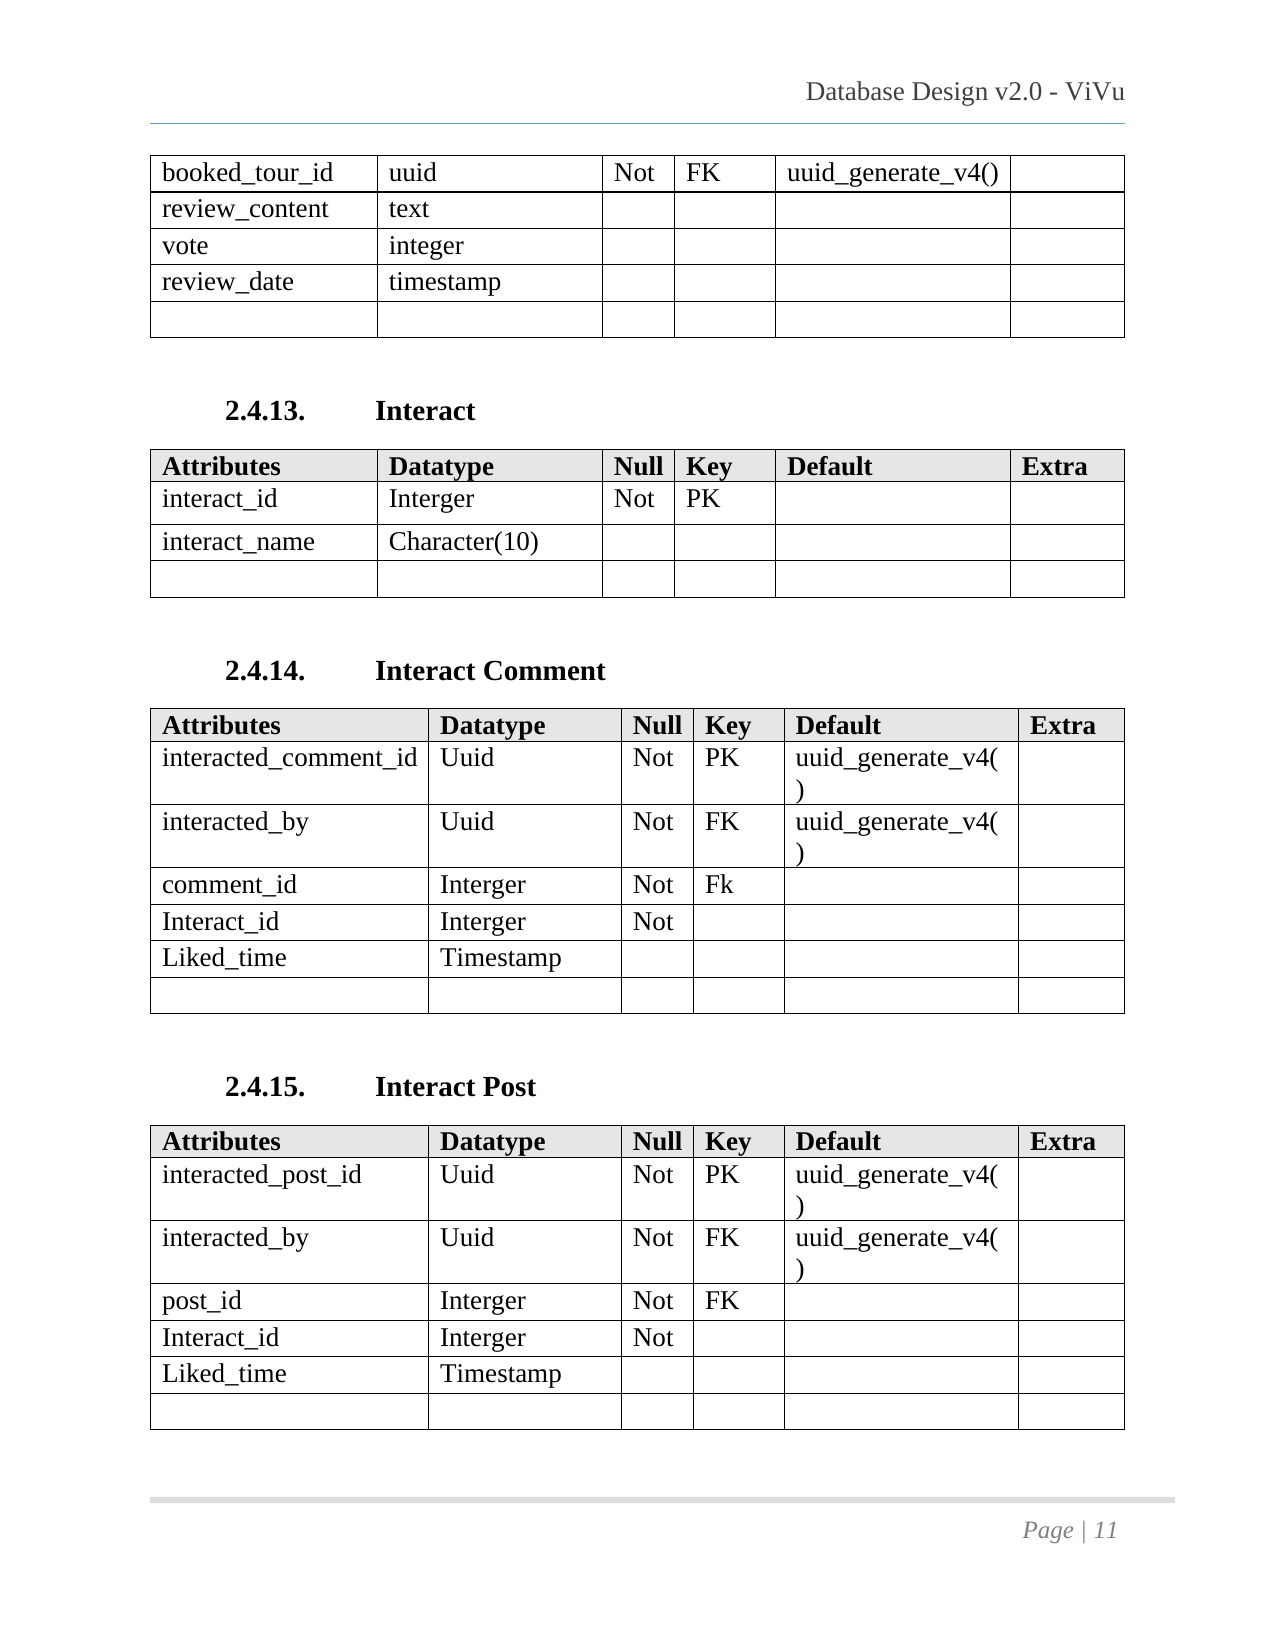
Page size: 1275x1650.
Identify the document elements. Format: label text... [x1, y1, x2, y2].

table_cell text [378, 193, 602, 228]
table_cell Character(10) [378, 525, 602, 560]
table_cell Timestamp [429, 941, 621, 977]
table_cell [675, 525, 775, 560]
table_cell [785, 905, 1018, 940]
table_cell [622, 1394, 693, 1429]
table_cell FK [675, 156, 775, 191]
table_cell Not [622, 1158, 693, 1220]
table_cell PK [694, 742, 784, 804]
list Interact [225, 393, 1125, 427]
table_cell [785, 1321, 1018, 1356]
table_cell [151, 302, 377, 337]
table_cell booked_tour_id [151, 156, 377, 191]
table_cell [675, 229, 775, 264]
table_header Extra [1019, 709, 1124, 741]
table_cell [1011, 482, 1124, 524]
table_cell [694, 978, 784, 1013]
table_cell Not [622, 742, 693, 804]
table_header Default [785, 709, 1018, 741]
table_cell [1019, 1158, 1124, 1220]
table_cell [776, 561, 1010, 597]
table_cell [378, 561, 602, 597]
table_cell Not [622, 905, 693, 940]
table_cell [1019, 978, 1124, 1013]
table_cell uuid_generate_v4() [785, 742, 1018, 804]
table_cell [1019, 905, 1124, 940]
table_header Extra [1019, 1126, 1124, 1157]
table_cell [675, 302, 775, 337]
table_header Extra [1011, 450, 1124, 481]
table_cell interacted_post_id [151, 1158, 428, 1220]
table_cell [776, 265, 1010, 301]
table_cell [603, 561, 674, 597]
table_header Default [776, 450, 1010, 481]
table_cell [603, 193, 674, 228]
table_cell review_date [151, 265, 377, 301]
table_cell [603, 302, 674, 337]
table_header Key [675, 450, 775, 481]
table_cell [1011, 229, 1124, 264]
table_cell [1019, 742, 1124, 804]
table_cell FK [694, 1284, 784, 1320]
table_cell interacted_comment_id [151, 742, 428, 804]
table_cell [151, 561, 377, 597]
table_cell [1019, 1321, 1124, 1356]
table_header Attributes [151, 1126, 428, 1157]
table_cell Not [622, 1284, 693, 1320]
table_header Null [603, 450, 674, 481]
table_cell Interger [378, 482, 602, 524]
table_header Attributes [151, 709, 428, 741]
table_cell [622, 941, 693, 977]
table_cell comment_id [151, 868, 428, 904]
table_cell Not [622, 1321, 693, 1356]
table_cell Uuid [429, 1221, 621, 1283]
table_cell Uuid [429, 805, 621, 867]
table_cell Interact_id [151, 1321, 428, 1356]
table_cell PK [694, 1158, 784, 1220]
table_cell uuid_generate_v4() [785, 1221, 1018, 1283]
table_header Attributes [151, 450, 377, 481]
table_cell [776, 193, 1010, 228]
table_cell [675, 265, 775, 301]
table_cell FK [694, 1221, 784, 1283]
table_cell vote [151, 229, 377, 264]
table_cell [1011, 525, 1124, 560]
table_cell Interger [429, 905, 621, 940]
table_cell [1019, 868, 1124, 904]
table_header Null [622, 1126, 693, 1157]
table_cell Uuid [429, 742, 621, 804]
table_cell [776, 525, 1010, 560]
table_cell [785, 978, 1018, 1013]
table_cell [675, 193, 775, 228]
table_cell Not [622, 1221, 693, 1283]
table_header Null [622, 709, 693, 741]
table_cell [1019, 1357, 1124, 1393]
table_cell uuid_generate_v4() [776, 156, 1010, 191]
table_cell post_id [151, 1284, 428, 1320]
table_cell PK [675, 482, 775, 524]
table_cell [785, 1357, 1018, 1393]
table_cell uuid [378, 156, 602, 191]
table_cell [429, 978, 621, 1013]
table_header Key [694, 709, 784, 741]
table_cell Interger [429, 868, 621, 904]
table_cell [378, 302, 602, 337]
list Interact Post [225, 1069, 1125, 1103]
table_cell [622, 978, 693, 1013]
table_cell review_content [151, 193, 377, 228]
table_cell [622, 1357, 693, 1393]
table_cell [785, 941, 1018, 977]
table_header Default [785, 1126, 1018, 1157]
table_cell [603, 265, 674, 301]
table_cell Fk [694, 868, 784, 904]
table_cell FK [694, 805, 784, 867]
table_cell Interact_id [151, 905, 428, 940]
table_cell Liked_time [151, 941, 428, 977]
table_header Key [694, 1126, 784, 1157]
table_cell [694, 905, 784, 940]
table_cell Not [603, 482, 674, 524]
table_cell interacted_by [151, 805, 428, 867]
table_cell [1011, 156, 1124, 191]
table_cell Not [622, 805, 693, 867]
table_header Datatype [378, 450, 602, 481]
table_cell [694, 1394, 784, 1429]
table_cell [603, 229, 674, 264]
table_cell [694, 1357, 784, 1393]
table_cell [675, 561, 775, 597]
table_header Datatype [429, 1126, 621, 1157]
table_cell [694, 941, 784, 977]
table_cell [776, 229, 1010, 264]
table_cell Timestamp [429, 1357, 621, 1393]
table_header Datatype [429, 709, 621, 741]
table_cell [785, 868, 1018, 904]
table_cell [1011, 193, 1124, 228]
table_cell [603, 525, 674, 560]
table_cell timestamp [378, 265, 602, 301]
table_cell [1019, 1221, 1124, 1283]
table_cell [1019, 805, 1124, 867]
list Interact Comment [225, 653, 1125, 687]
table_cell [1019, 1394, 1124, 1429]
table_cell interact_name [151, 525, 377, 560]
table_cell Not [603, 156, 674, 191]
table_cell [776, 482, 1010, 524]
table_cell [694, 1321, 784, 1356]
table_cell uuid_generate_v4() [785, 1158, 1018, 1220]
table_cell [785, 1284, 1018, 1320]
table_cell [1019, 941, 1124, 977]
table_cell [1019, 1284, 1124, 1320]
table_cell [1011, 561, 1124, 597]
table_cell uuid_generate_v4() [785, 805, 1018, 867]
table_cell Interger [429, 1321, 621, 1356]
table_cell [785, 1394, 1018, 1429]
table_cell Uuid [429, 1158, 621, 1220]
table_cell [776, 302, 1010, 337]
table_cell [151, 1394, 428, 1429]
table_cell integer [378, 229, 602, 264]
table_cell Not [622, 868, 693, 904]
table_cell Liked_time [151, 1357, 428, 1393]
table_cell [151, 978, 428, 1013]
table_cell [1011, 302, 1124, 337]
table_cell [1011, 265, 1124, 301]
table_cell Interger [429, 1284, 621, 1320]
table_cell interact_id [151, 482, 377, 524]
table_cell [429, 1394, 621, 1429]
table_cell interacted_by [151, 1221, 428, 1283]
